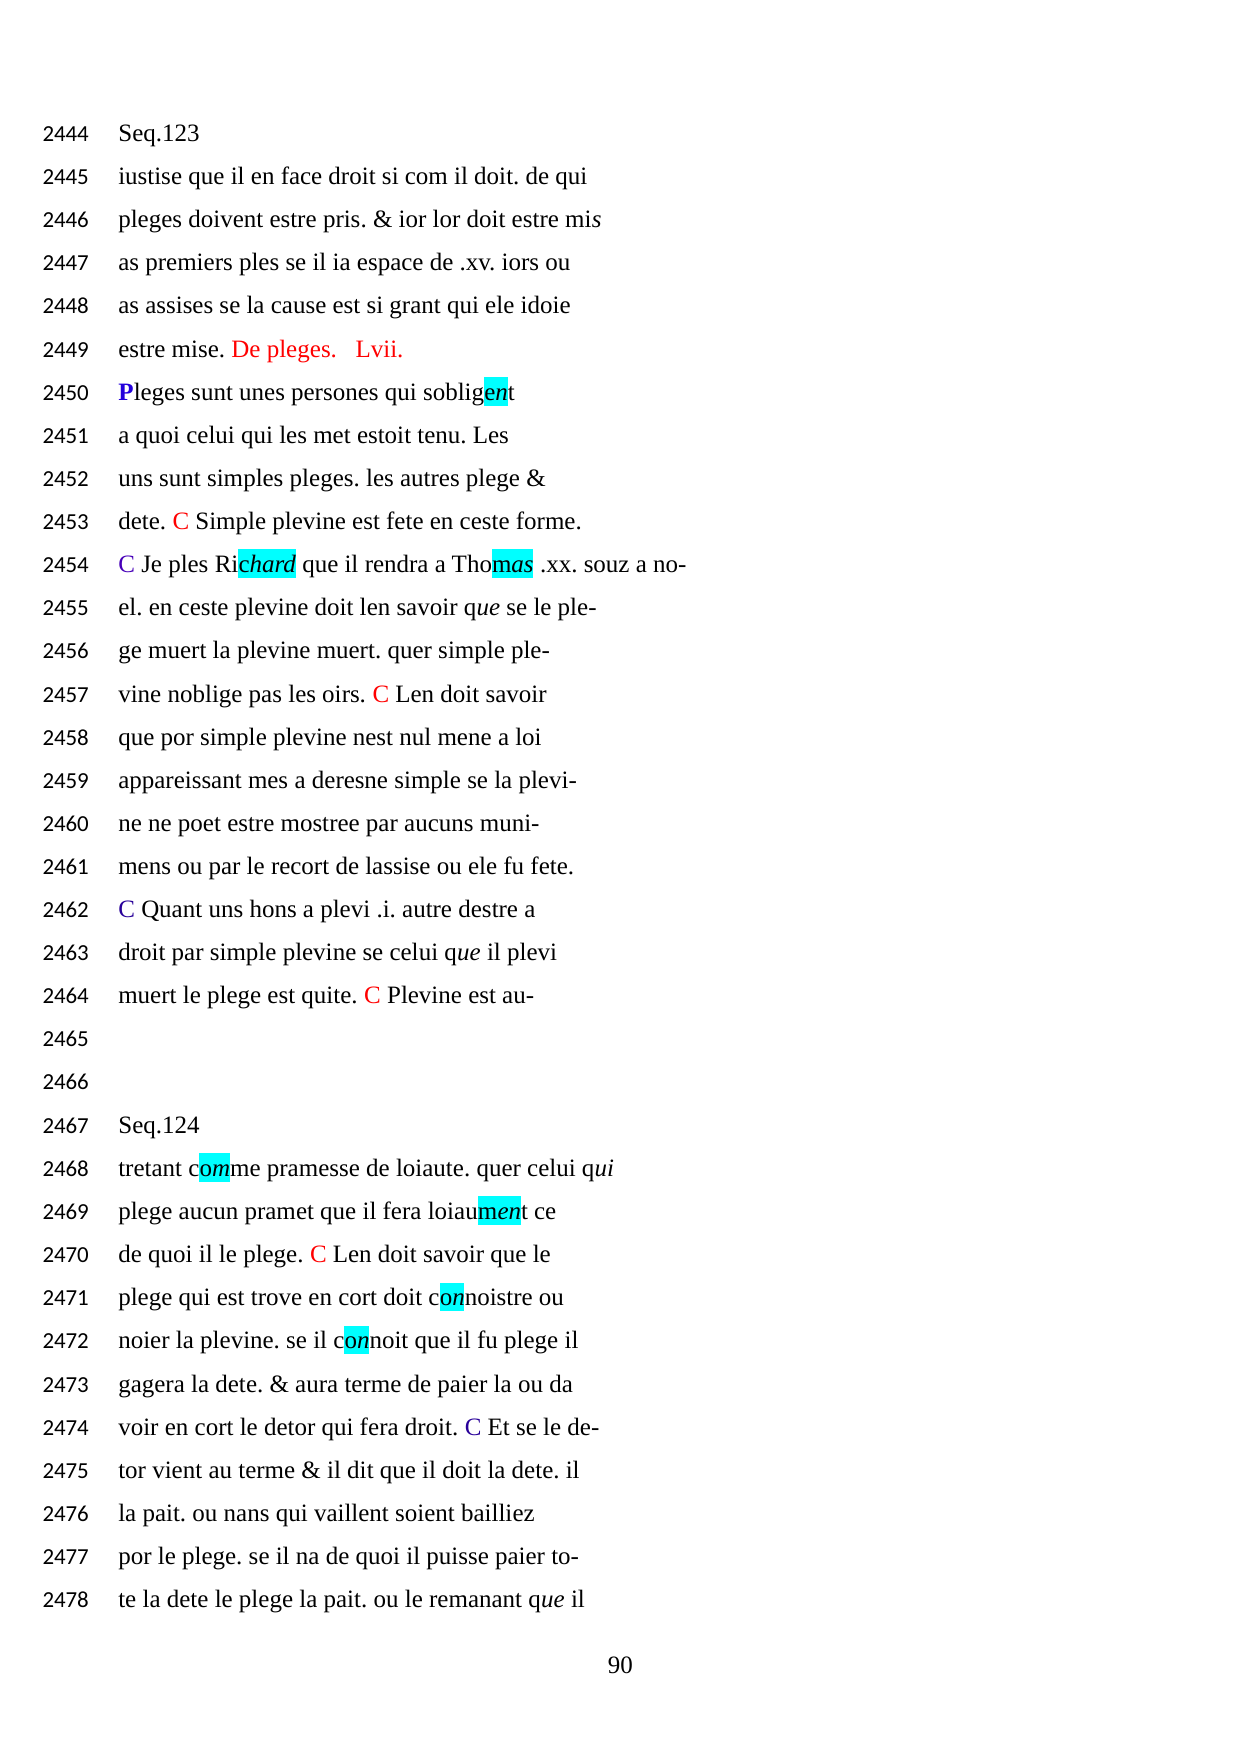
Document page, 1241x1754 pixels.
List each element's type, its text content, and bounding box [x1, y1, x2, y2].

text mens ou par le recort de lassise ou ele fu fete. [118, 851, 1122, 880]
text por le plege. se il na de quoi il puisse paier to- [118, 1541, 1122, 1570]
text estre mise. De pleges. Lvii. [118, 334, 1122, 362]
text C Je ples Richard que il rendra a Thomas .xx. souz a no- [118, 549, 238, 578]
text a quoi celui qui les met estoit tenu. Les [118, 420, 1122, 449]
text la pait. ou nans qui vaillent soient bailliez [118, 1498, 1122, 1527]
text noier la plevine. se il connoit que il fu plege il [369, 1326, 1122, 1354]
text C Je ples Richard que il rendra a Thomas .xx. souz a no- [296, 549, 492, 578]
text plege qui est trove en cort doit connoistre ou [118, 1282, 1122, 1311]
text vine noblige pas les oirs. C Len doit savoir [118, 679, 1122, 707]
text droit par simple plevine se celui que il plevi [118, 937, 1122, 966]
text pleges doivent estre pris. & ior lor doit estre mis [118, 204, 1122, 233]
text de quoi il le plege. C Len doit savoir que le [118, 1239, 1122, 1268]
text iustise que il en face droit si com il doit. de qui [118, 161, 1122, 190]
text ne ne poet estre mostree par aucuns muni- [118, 808, 1122, 837]
text que por simple plevine nest nul mene a loi [118, 722, 1122, 751]
text appareissant mes a deresne simple se la plevi- [118, 765, 1122, 794]
text uns sunt simples pleges. les autres plege & [118, 463, 1122, 492]
text noier la plevine. se il connoit que il fu plege il [118, 1326, 344, 1354]
text dete. C Simple plevine est fete en ceste forme. [118, 506, 1122, 535]
text plege aucun pramet que il fera loiaument ce [118, 1196, 478, 1225]
text Seq.124 [118, 1110, 1122, 1139]
text muert le plege est quite. C Plevine est au- [118, 981, 1122, 1009]
text tretant comme pramesse de loiaute. quer celui qui [230, 1153, 1122, 1182]
text C Quant uns hons a plevi .i. autre destre a [118, 894, 1122, 923]
text Pleges sunt unes persones qui sobligent [508, 377, 1122, 406]
text gagera la dete. & aura terme de paier la ou da [118, 1369, 1122, 1397]
text Seq.123 [118, 118, 1122, 147]
text Pleges sunt unes persones qui sobligent [118, 377, 484, 406]
text voir en cort le detor qui fera droit. C Et se le de- [118, 1412, 1122, 1441]
text ge muert la plevine muert. quer simple ple- [118, 636, 1122, 664]
text el. en ceste plevine doit len savoir que se le ple- [118, 592, 1122, 621]
text plege aucun pramet que il fera loiaument ce [521, 1196, 1122, 1225]
text as assises se la cause est si grant qui ele idoie [118, 291, 1122, 319]
text as premiers ples se il ia espace de .xv. iors ou [118, 247, 1122, 276]
text te la dete le plege la pait. ou le remanant que il [118, 1584, 1122, 1613]
text tor vient au terme & il dit que il doit la dete. il [118, 1455, 1122, 1484]
text C Je ples Richard que il rendra a Thomas .xx. souz a no- [533, 549, 1122, 578]
